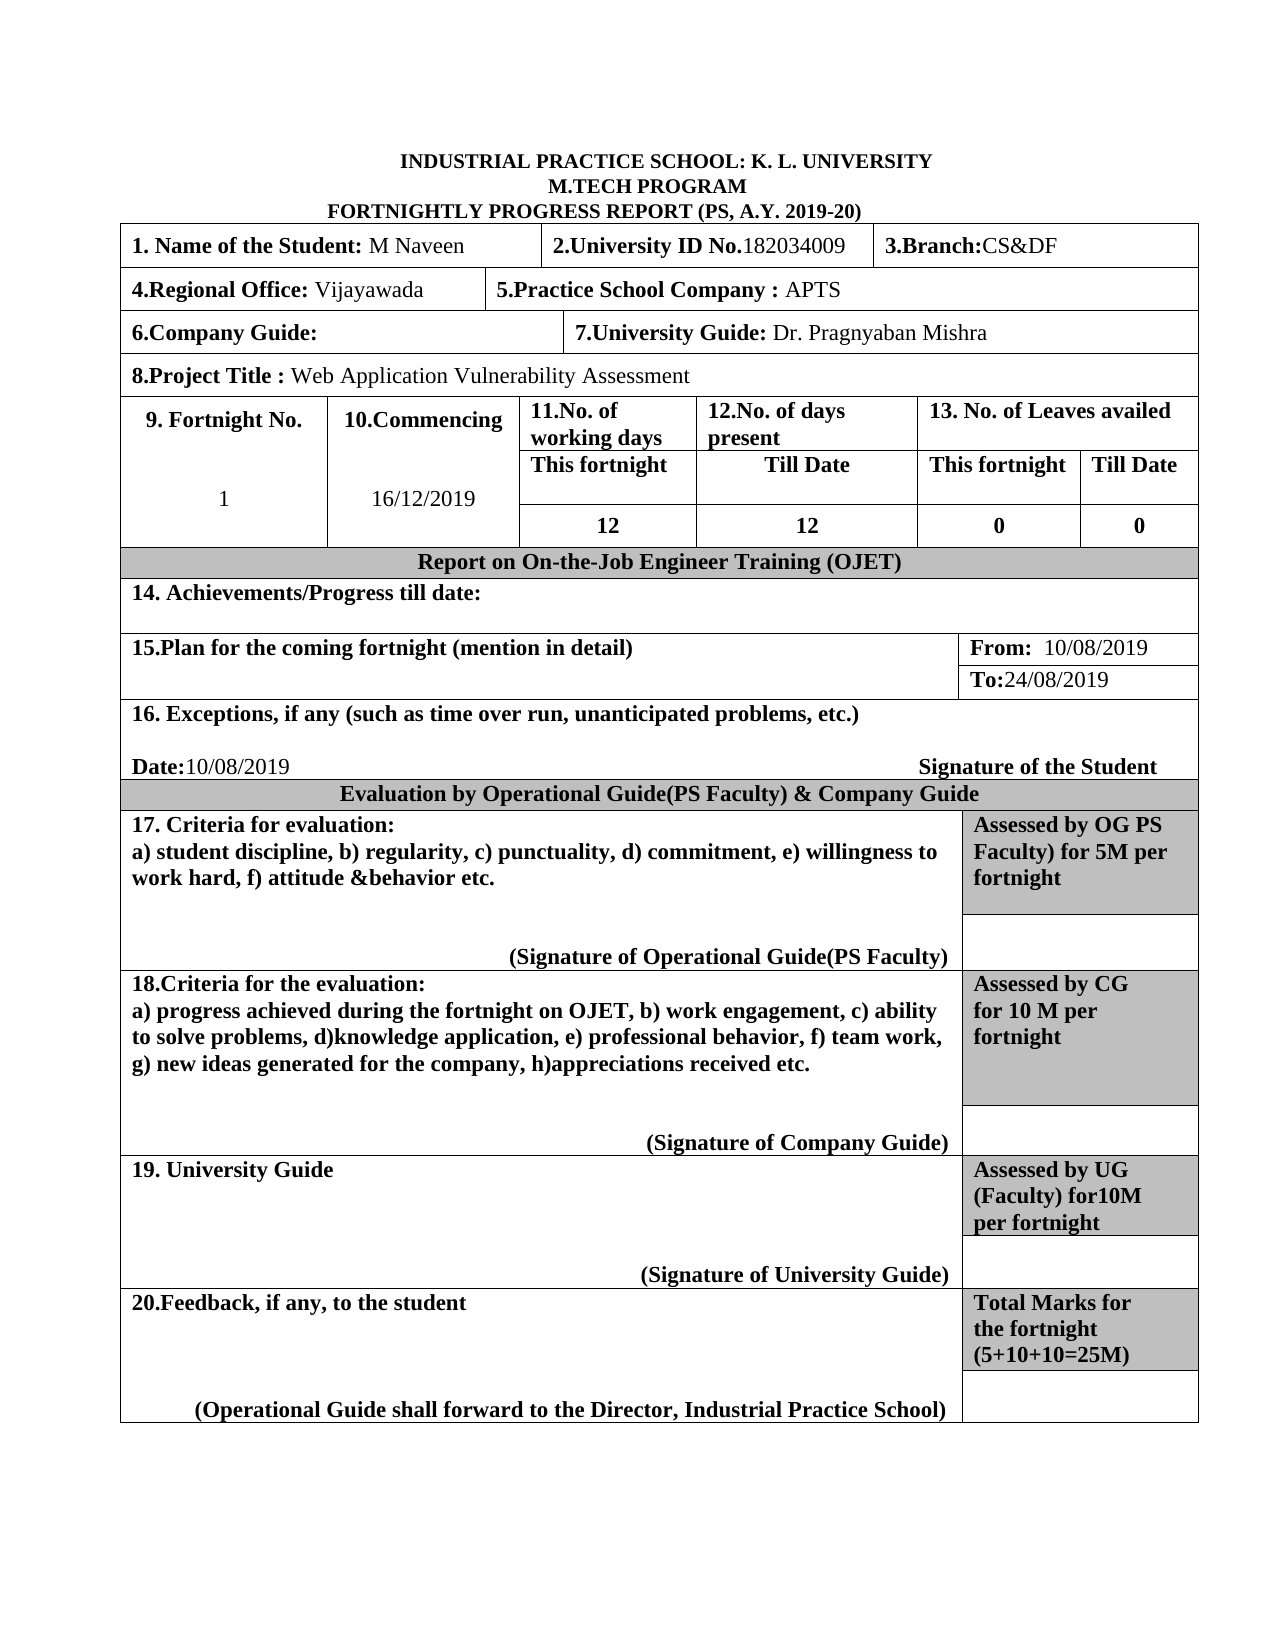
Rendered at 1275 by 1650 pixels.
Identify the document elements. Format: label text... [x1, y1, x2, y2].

table_cell 18.Criteria for the evaluation: a) progress achieved during the fortnight on OJET, b) work engagement, c) ability to solve problems, d)knowledge application, e) professional behavior, f) team work, g) new ideas generated for the company, h)appreciations received etc. (Signature of Company Guide) [121, 971, 962, 1155]
table_cell This fortnight [918, 451, 1080, 504]
table_cell Report on On-the-Job Engineer Training (OJET) [121, 548, 1198, 578]
table_header 2.University ID No.182034009 [542, 224, 873, 267]
table_cell 16. Exceptions, if any (such as time over run, unanticipated problems, etc.) Date:10/08/2019 Signature of the Student [121, 700, 1198, 779]
table_cell 0 [918, 505, 1080, 547]
table_cell 12 [520, 505, 696, 547]
text M.TECH PROGRAM [548, 174, 1125, 198]
table_cell 12 [697, 505, 917, 547]
table_cell Evaluation by Operational Guide(PS Faculty) & Company Guide [121, 780, 1198, 810]
table_cell [963, 915, 1198, 969]
text FORTNIGHTLY PROGRESS REPORT (PS, A.Y. 2019-20) [327, 198, 1125, 223]
table_cell 4.Regional Office: Vijayawada [121, 268, 485, 310]
table_cell From: 10/08/2019 [959, 634, 1198, 664]
table_cell 19. University Guide (Signature of University Guide) [121, 1156, 962, 1288]
table_cell This fortnight [520, 451, 696, 504]
text INDUSTRIAL PRACTICE SCHOOL: K. L. UNIVERSITY [400, 150, 1125, 174]
table_cell Assessed by UG (Faculty) for10M per fortnight [963, 1156, 1198, 1235]
table_cell To:24/08/2019 [959, 666, 1198, 699]
table_cell 6.Company Guide: [121, 311, 563, 353]
table_cell 11.No. of working days [520, 397, 696, 450]
table_cell Till Date [1081, 451, 1198, 504]
table_header 1. Name of the Student: M Naveen [121, 224, 541, 267]
table_cell 9. Fortnight No. 1 [121, 397, 327, 547]
table_cell [963, 1371, 1198, 1422]
table_header 3.Branch:CS&DF [874, 224, 1198, 267]
table_cell [963, 1106, 1198, 1155]
table_cell [963, 1236, 1198, 1288]
table_cell 5.Practice School Company : APTS [486, 268, 1198, 310]
table_cell 17. Criteria for evaluation: a) student discipline, b) regularity, c) punctuality, d) commitment, e) willingness to work hard, f) attitude &behavior etc. (Signature of Operational Guide(PS Faculty) [121, 811, 962, 969]
table_cell Assessed by OG PS Faculty) for 5M per fortnight [963, 811, 1198, 914]
table_cell 0 [1081, 505, 1198, 547]
table_cell 15.Plan for the coming fortnight (mention in detail) [121, 634, 958, 699]
table_cell Total Marks for the fortnight (5+10+10=25M) [963, 1289, 1198, 1370]
table_cell 8.Project Title : Web Application Vulnerability Assessment [121, 354, 1198, 396]
table_cell 10.Commencing 16/12/2019 [328, 397, 519, 547]
table_cell Assessed by CG for 10 M per fortnight [963, 971, 1198, 1105]
table_cell 13. No. of Leaves availed [918, 397, 1198, 450]
table_cell 7.University Guide: Dr. Pragnyaban Mishra [564, 311, 1198, 353]
table_cell 20.Feedback, if any, to the student (Operational Guide shall forward to the Director, Industrial Practice School) [121, 1289, 962, 1422]
table_cell 12.No. of days present [697, 397, 917, 450]
table_cell 14. Achievements/Progress till date: [121, 579, 1198, 633]
table_cell Till Date [697, 451, 917, 504]
